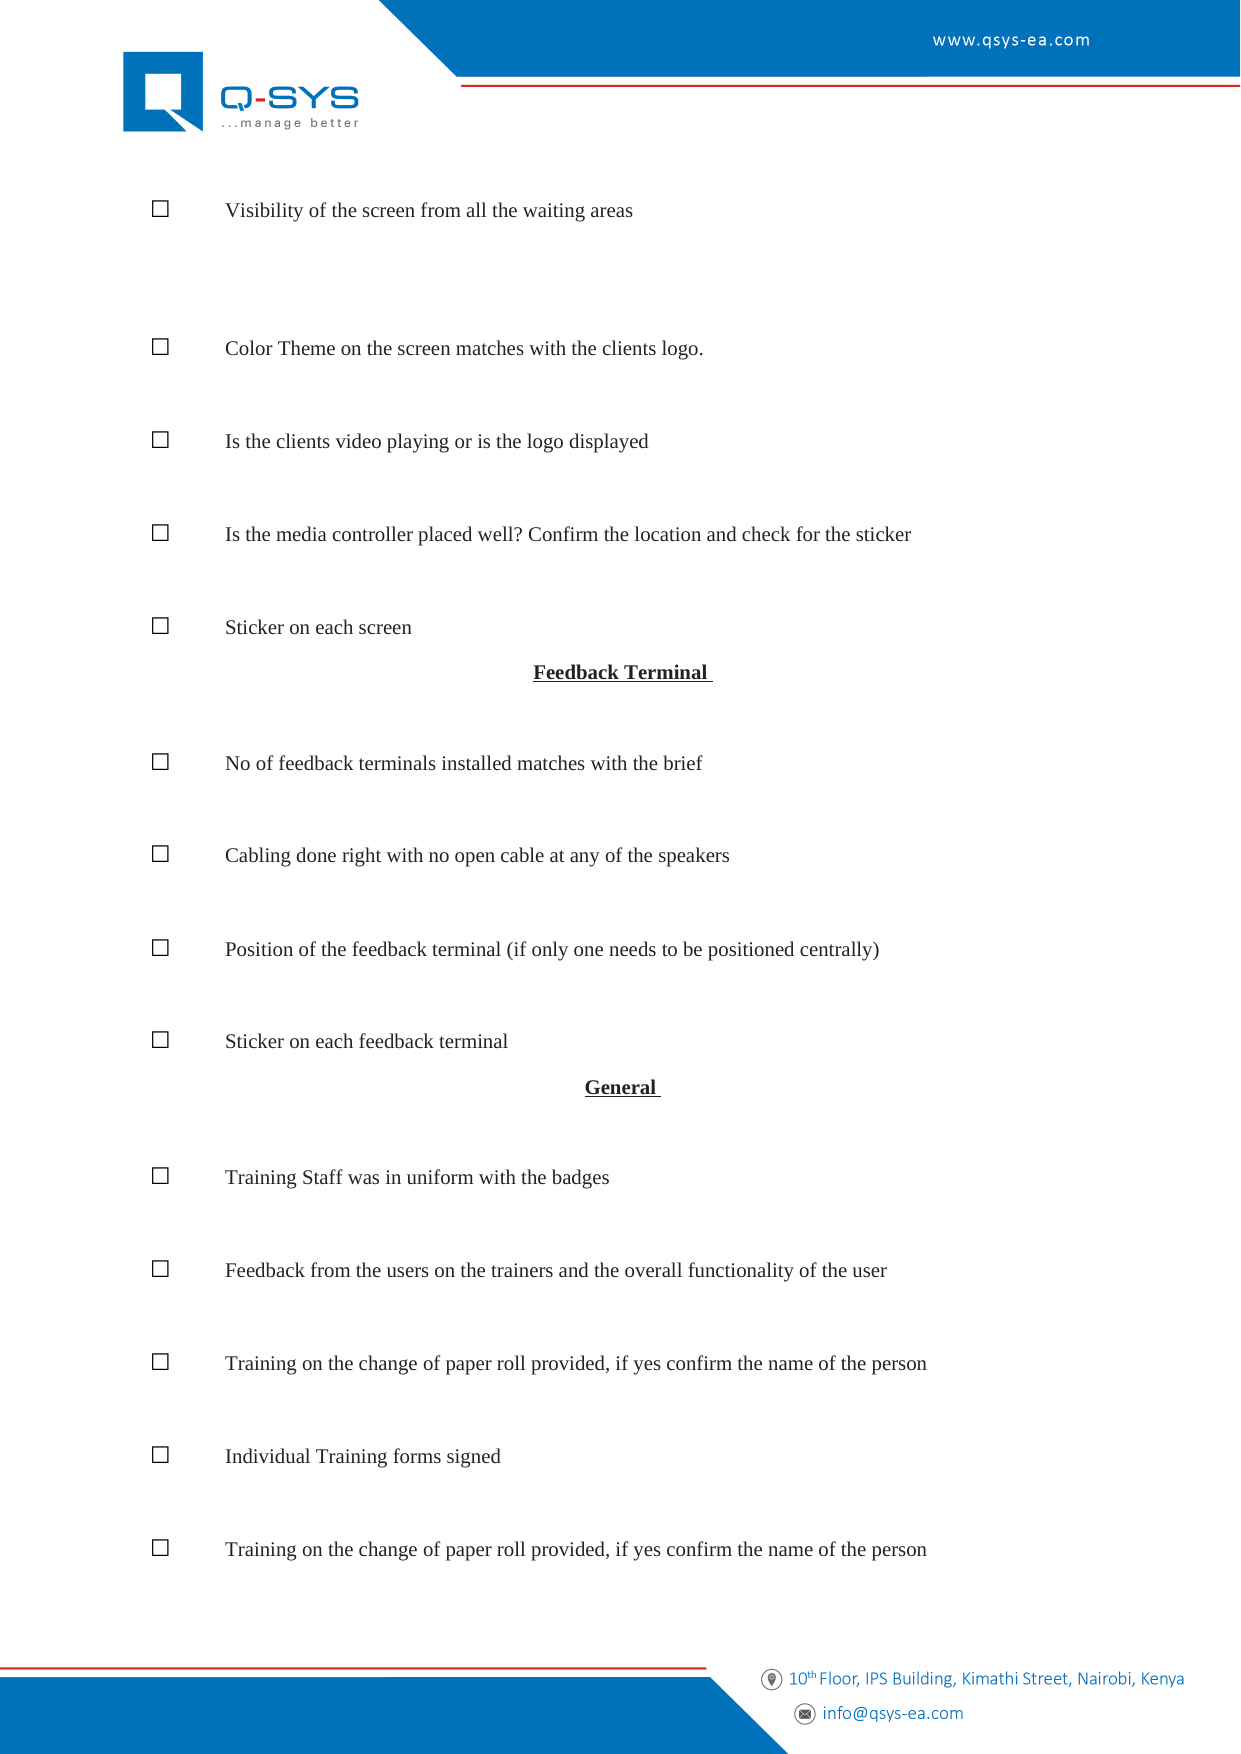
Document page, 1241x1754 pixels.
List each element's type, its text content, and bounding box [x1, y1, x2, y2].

text ☐ Training on the change of paper roll provided, if yes confirm the name of the person [150, 1346, 1090, 1377]
text General [150, 1075, 1090, 1099]
text ☐ Training on the change of paper roll provided, if yes confirm the name of the person [150, 1532, 1090, 1563]
text ☐ Position of the feedback terminal (if only one needs to be positioned centrally) [150, 931, 1090, 963]
text ☐ Feedback from the users on the trainers and the overall functionality of the user [150, 1253, 1090, 1284]
text ☐ Training Staff was in uniform with the badges [150, 1160, 1090, 1191]
text ☐ Sticker on each feedback terminal [150, 1024, 1090, 1056]
text ☐ Visibility of the screen from all the waiting areas [150, 193, 1090, 224]
text ☐ Is the media controller placed well? Confirm the location and check for the sticker [150, 517, 1090, 548]
text ☐ Sticker on each screen [150, 610, 1090, 641]
text ☐ Is the clients video playing or is the logo displayed [150, 424, 1090, 455]
text ☐ Individual Training forms signed [150, 1439, 1090, 1470]
picture [0, 0, 1241, 1754]
text ☐ Cabling done right with no open cable at any of the speakers [150, 838, 1090, 870]
text ☐ Color Theme on the screen matches with the clients logo. [150, 331, 1090, 362]
text ☐ No of feedback terminals installed matches with the brief [150, 745, 1090, 777]
text Feedback Terminal [150, 660, 1090, 684]
